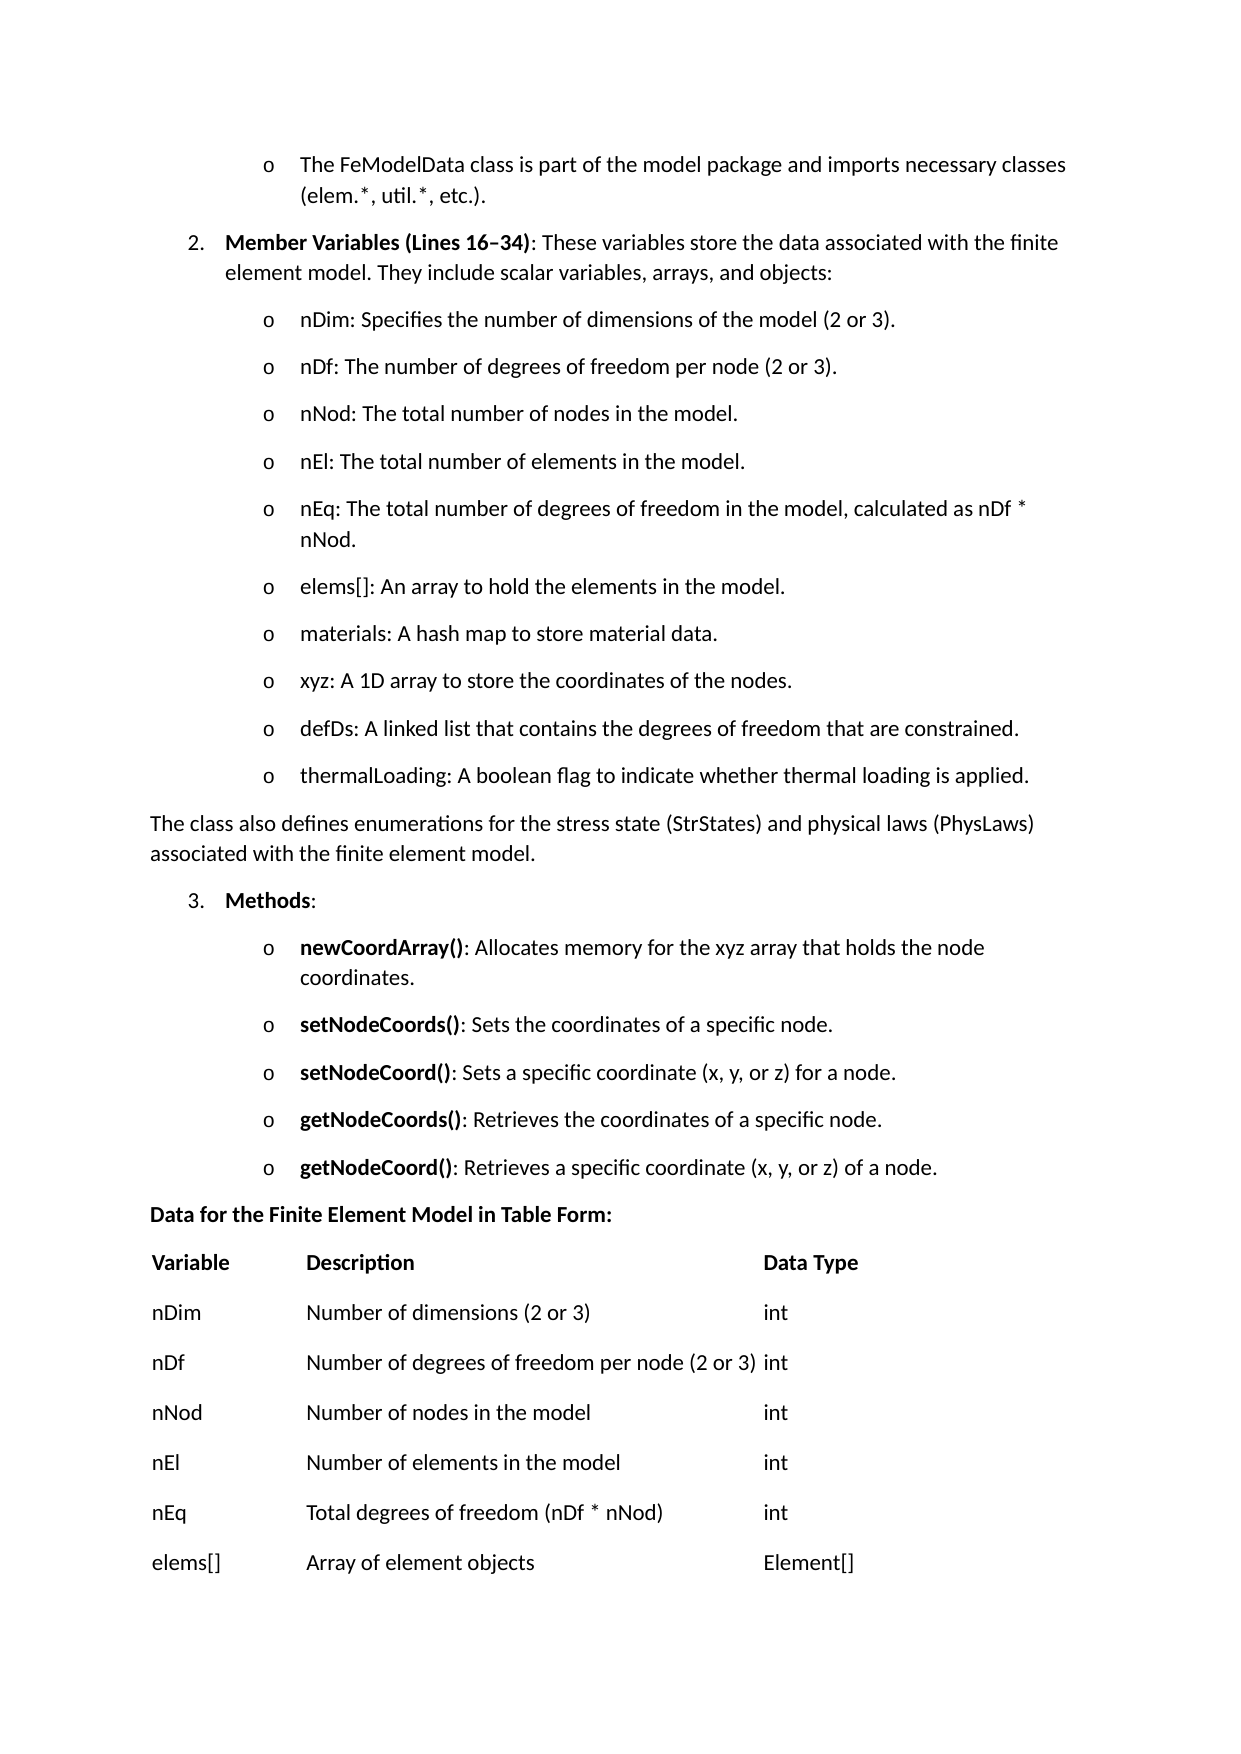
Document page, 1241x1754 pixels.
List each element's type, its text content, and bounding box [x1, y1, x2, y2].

list defDs: A linked list that contains the degrees of freedom that are constrained. [262, 714, 1090, 743]
table_cell int [762, 1347, 865, 1397]
list elems[]: An array to hold the elements in the model. [262, 572, 1090, 600]
list xyz: A 1D array to store the coordinates of the nodes. [262, 667, 1090, 695]
table_cell int [762, 1446, 865, 1496]
table_cell nDim [150, 1297, 304, 1347]
table_cell Element[] [762, 1546, 865, 1596]
list setNodeCoords(): Sets the coordinates of a specific node. [262, 1010, 1090, 1039]
table_cell int [762, 1397, 865, 1446]
list newCoordArray(): Allocates memory for the xyz array that holds the node coordinates. [262, 933, 1090, 992]
table_header Description [304, 1247, 762, 1297]
list getNodeCoords(): Retrieves the coordinates of a specific node. [262, 1105, 1090, 1134]
list Methods: [187, 886, 1090, 914]
table_header Data Type [762, 1247, 865, 1297]
table_cell Array of element objects [304, 1546, 762, 1596]
table_cell nNod [150, 1397, 304, 1446]
table_cell int [762, 1496, 865, 1546]
table_cell nEq [150, 1496, 304, 1546]
table_cell Total degrees of freedom (nDf * nNod) [304, 1496, 762, 1546]
list nDf: The number of degrees of freedom per node (2 or 3). [262, 352, 1090, 381]
table_cell int [762, 1297, 865, 1347]
table_cell Number of elements in the model [304, 1446, 762, 1496]
text Data for the Finite Element Model in Table Form: [150, 1200, 1090, 1228]
list getNodeCoord(): Retrieves a specific coordinate (x, y, or z) of a node. [262, 1153, 1090, 1181]
list nEl: The total number of elements in the model. [262, 447, 1090, 475]
table_cell Number of nodes in the model [304, 1397, 762, 1446]
text The class also defines enumerations for the stress state (StrStates) and physical laws (PhysLaws) associated with the finite element model. [150, 809, 1090, 867]
list thermalLoading: A boolean flag to indicate whether thermal loading is applied. [262, 761, 1090, 790]
table_header Variable [150, 1247, 304, 1297]
table_cell nDf [150, 1347, 304, 1397]
list nDim: Specifies the number of dimensions of the model (2 or 3). [262, 305, 1090, 333]
list Member Variables (Lines 16–34): These variables store the data associated with the finite element model. They include scalar variables, arrays, and objects: [187, 228, 1090, 286]
table_cell elems[] [150, 1546, 304, 1596]
list The FeModelData class is part of the model package and imports necessary classes (elem.*, util.*, etc.). [262, 150, 1090, 209]
table_cell nEl [150, 1446, 304, 1496]
list nNod: The total number of nodes in the model. [262, 399, 1090, 428]
table_cell Number of dimensions (2 or 3) [304, 1297, 762, 1347]
list nEq: The total number of degrees of freedom in the model, calculated as nDf * nNod. [262, 494, 1090, 553]
table_cell Number of degrees of freedom per node (2 or 3) [304, 1347, 762, 1397]
list materials: A hash map to store material data. [262, 619, 1090, 648]
list setNodeCoord(): Sets a specific coordinate (x, y, or z) for a node. [262, 1058, 1090, 1086]
